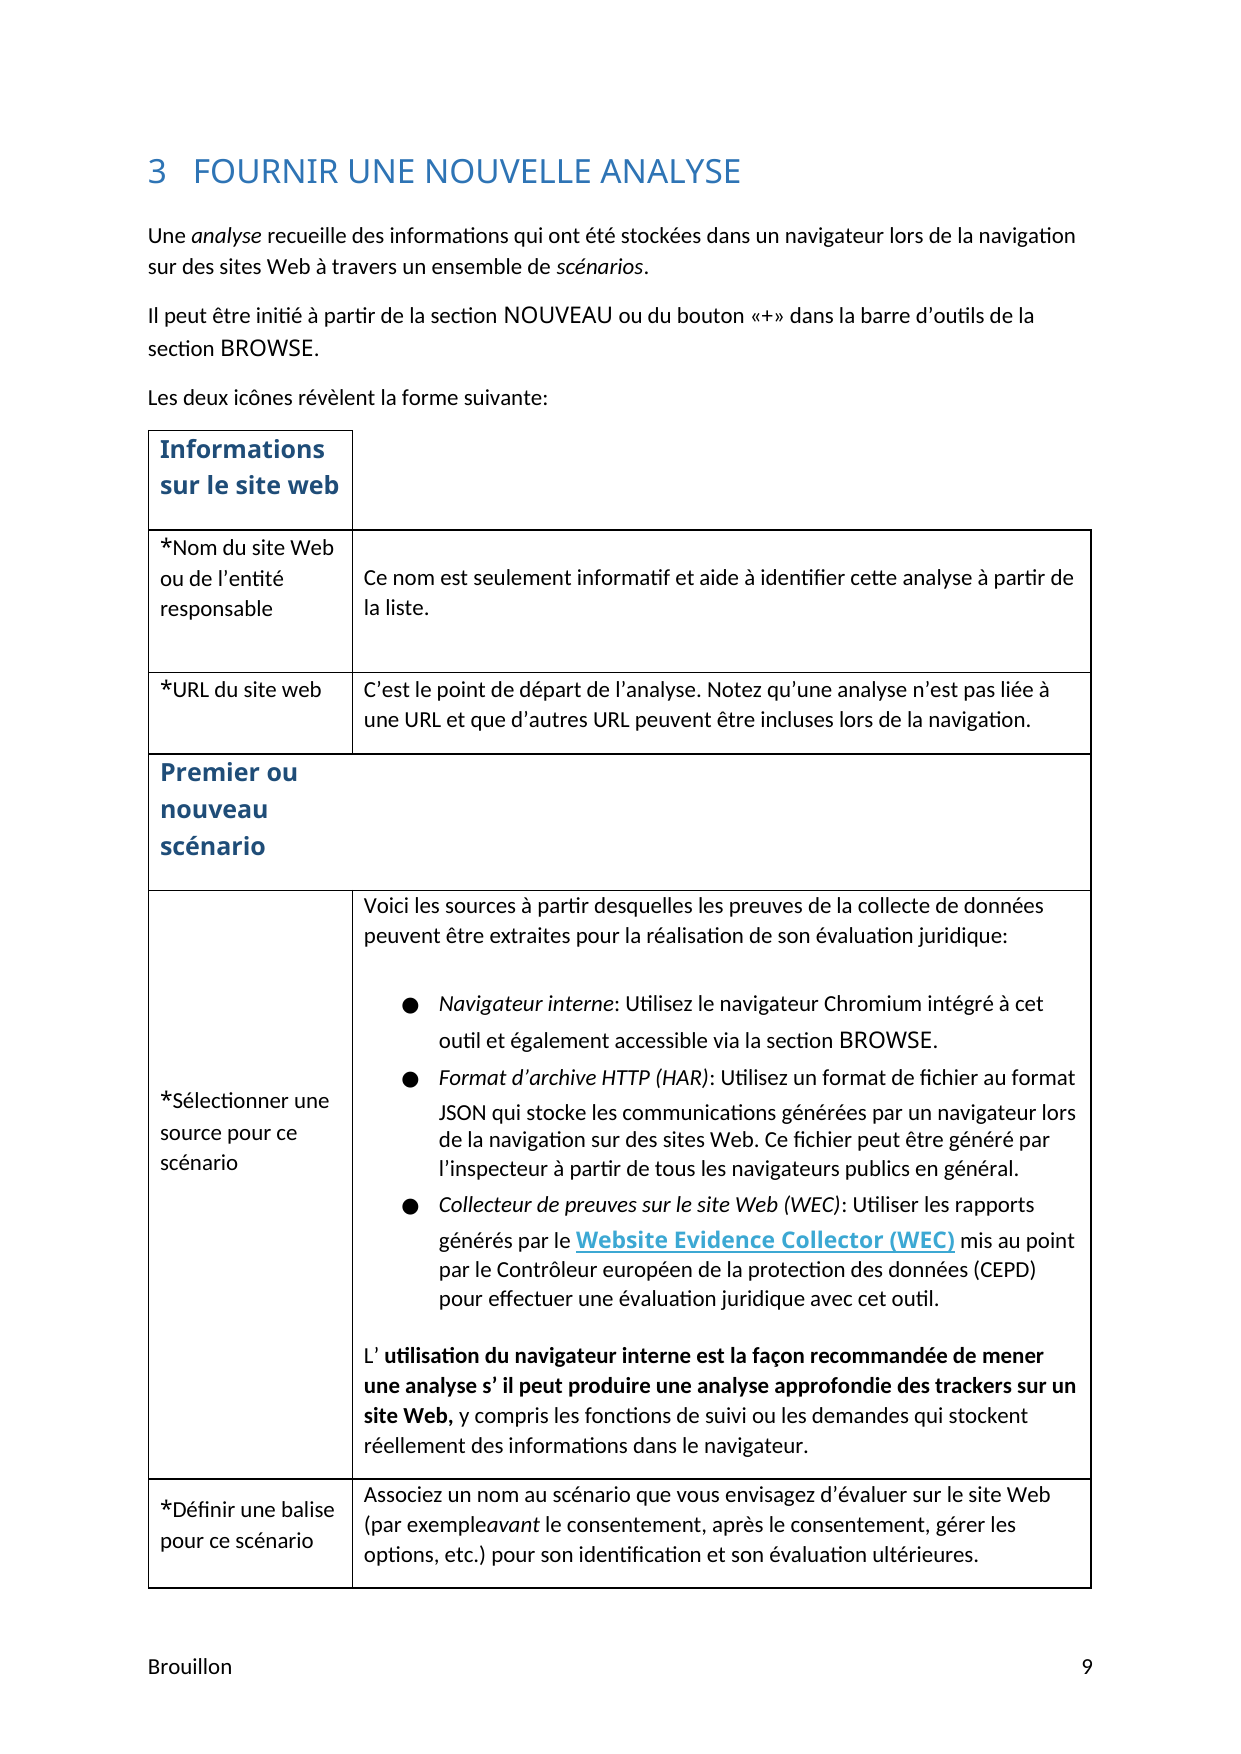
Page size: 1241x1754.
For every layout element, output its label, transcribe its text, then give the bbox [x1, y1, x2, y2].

table_cell [353, 755, 1090, 890]
table_cell *Sélectionner une source pour ce scénario [149, 891, 352, 1478]
table_header Informations sur le site web [149, 431, 352, 529]
table_cell Ce nom est seulement informatif et aide à identifier cette analyse à partir de la liste. [353, 531, 1090, 672]
subtitle Fournir une nouvelle analyse [148, 148, 1093, 193]
table_cell C’est le point de départ de l’analyse. Notez qu’une analyse n’est pas liée à une URL et que d’autres URL peuvent être incluses lors de la navigation. [353, 673, 1090, 753]
table_cell *Définir une balise pour ce scénario [149, 1480, 352, 1587]
text Les deux icônes révèlent la forme suivante: [148, 383, 1093, 411]
table_cell Voici les sources à partir desquelles les preuves de la collecte de données peuvent être extraites pour la réalisation de son évaluation juridique: Navigateur interne: Utilisez le navigateur Chromium intégré à cet outil et également accessible via la section BROWSE. Format d’archive HTTP (HAR): Utilisez un format de fichier au format JSON qui stocke les communications générées par un navigateur lors de la navigation sur des sites Web. Ce fichier peut être généré par l’inspecteur à partir de tous les navigateurs publics en général. Collecteur de preuves sur le site Web (WEC): Utiliser les rapports générés par le Website Evidence Collector (WEC) mis au point par le Contrôleur européen de la protection des données (CEPD) pour effectuer une évaluation juridique avec cet outil. L’ utilisation du navigateur interne est la façon recommandée de mener une analyse s’ il peut produire une analyse approfondie des trackers sur un site Web, y compris les fonctions de suivi ou les demandes qui stockent réellement des informations dans le navigateur. [353, 891, 1090, 1478]
table_cell Premier ou nouveau scénario [149, 755, 352, 890]
text Une analyse recueille des informations qui ont été stockées dans un navigateur lors de la navigation sur des sites Web à travers un ensemble de scénarios. [148, 222, 1093, 280]
table_cell *Nom du site Web ou de l’entité responsable [149, 531, 352, 672]
table_cell Associez un nom au scénario que vous envisagez d’évaluer sur le site Web (par exempleavant le consentement, après le consentement, gérer les options, etc.) pour son identification et son évaluation ultérieures. [353, 1480, 1090, 1587]
table_cell *URL du site web [149, 673, 352, 753]
text Il peut être initié à partir de la section NOUVEAU ou du bouton «+» dans la barre d’outils de la section BROWSE. [148, 299, 1093, 364]
